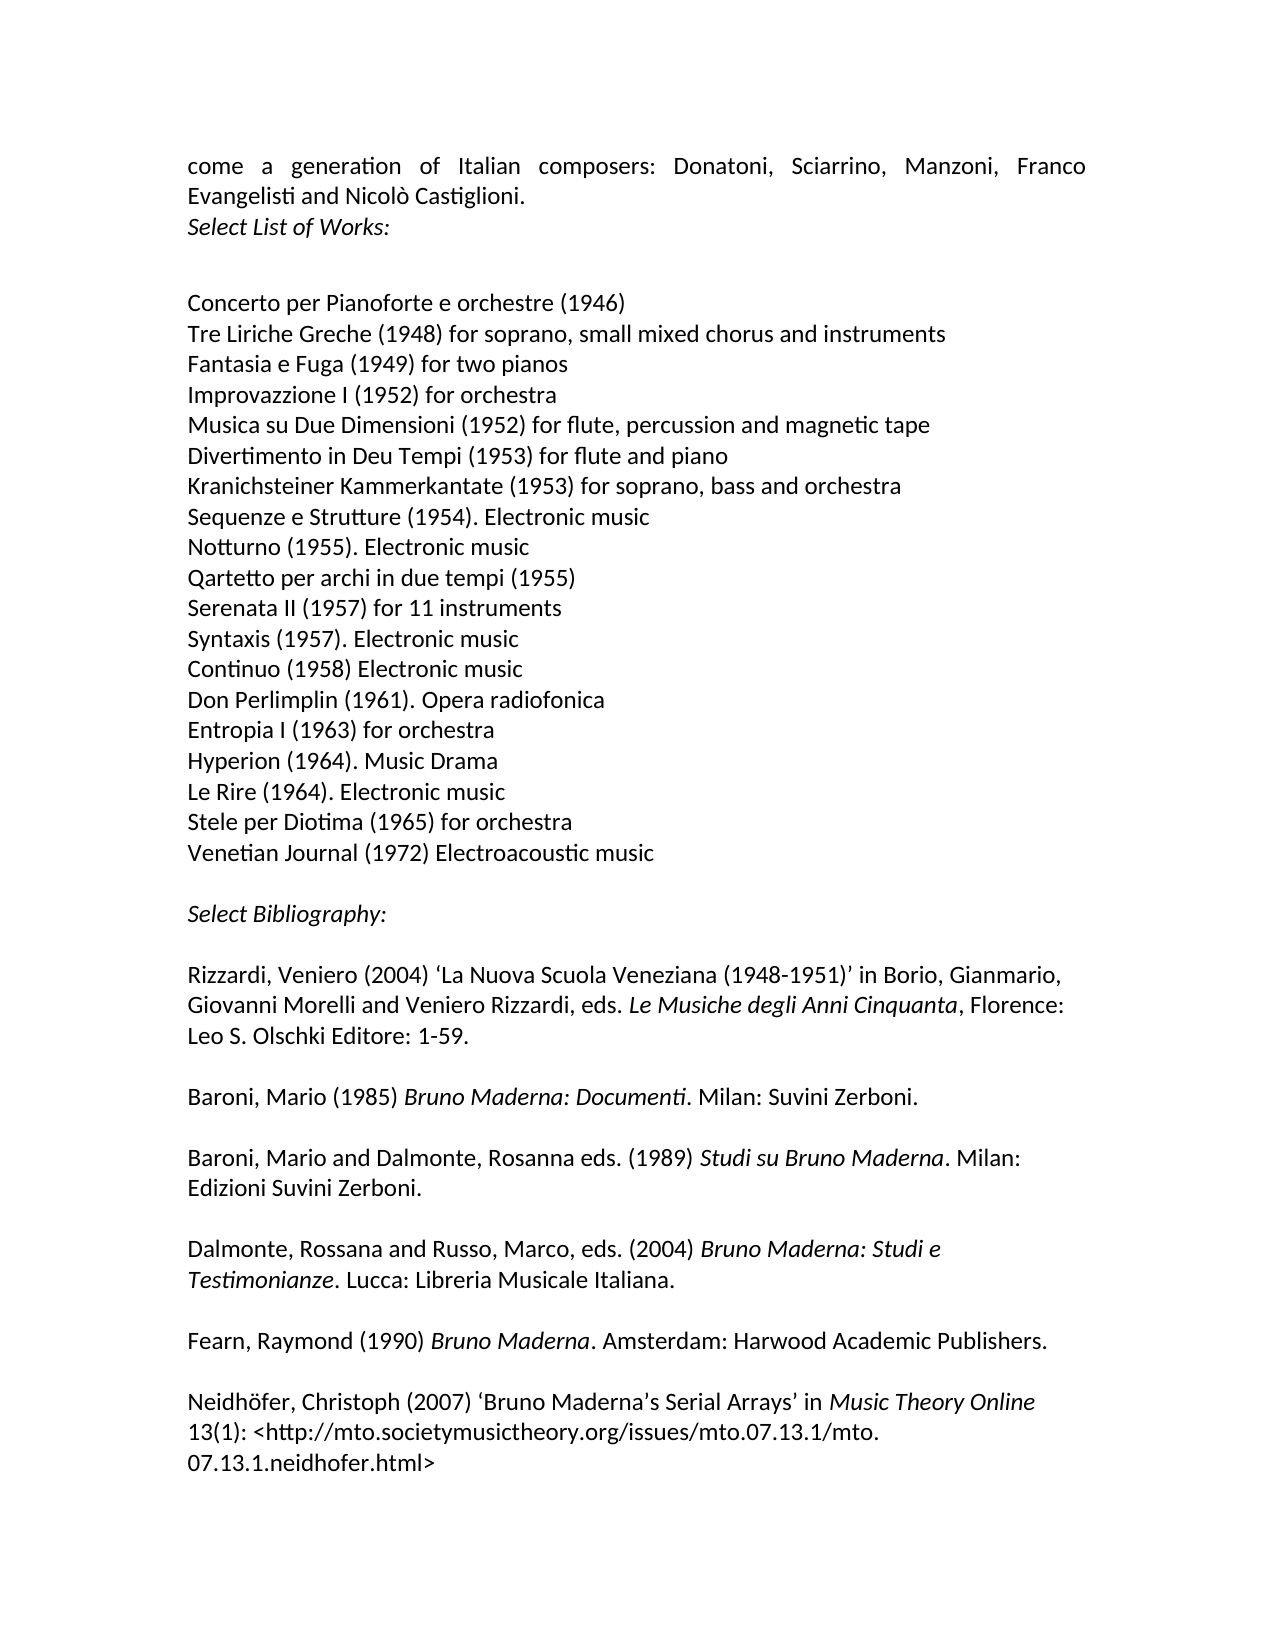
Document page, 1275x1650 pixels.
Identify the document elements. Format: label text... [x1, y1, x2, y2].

text Notturno (1955). Electronic music [187, 531, 1087, 562]
text Fearn, Raymond (1990) Bruno Maderna. Amsterdam: Harwood Academic Publishers. [187, 1325, 1087, 1356]
text Baroni, Mario (1985) Bruno Maderna: Documenti. Milan: Suvini Zerboni. [187, 1081, 1087, 1111]
text Tre Liriche Greche (1948) for soprano, small mixed chorus and instruments [187, 318, 1087, 348]
text Musica su Due Dimensioni (1952) for flute, percussion and magnetic tape [187, 409, 1087, 440]
text Le Rire (1964). Electronic music [187, 776, 1087, 806]
text Rizzardi, Veniero (2004) ‘La Nuova Scuola Veneziana (1948-1951)’ in Borio, Gianmario, Giovanni Morelli and Veniero Rizzardi, eds. Le Musiche degli Anni Cinquanta, Florence: Leo S. Olschki Editore: 1-59. [187, 959, 1087, 1050]
text Syntaxis (1957). Electronic music [187, 623, 1087, 653]
text Improvazzione I (1952) for orchestra [187, 379, 1087, 409]
text Select Bibliography: [187, 898, 1087, 928]
text Serenata II (1957) for 11 instruments [187, 592, 1087, 623]
text Divertimento in Deu Tempi (1953) for flute and piano [187, 440, 1087, 470]
text Qartetto per archi in due tempi (1955) [187, 562, 1087, 592]
text Neidhöfer, Christoph (2007) ‘Bruno Maderna’s Serial Arrays’ in Music Theory Online 13(1): <http://mto.societymusictheory.org/issues/mto.07.13.1/mto. [187, 1386, 1087, 1447]
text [187, 150, 1087, 211]
text Entropia I (1963) for orchestra [187, 714, 1087, 745]
text Continuo (1958) Electronic music [187, 653, 1087, 684]
text Hyperion (1964). Music Drama [187, 745, 1087, 776]
text 07.13.1.neidhofer.html> [187, 1447, 1087, 1478]
text Sequenze e Strutture (1954). Electronic music [187, 501, 1087, 531]
text Venetian Journal (1972) Electroacoustic music [187, 837, 1087, 867]
text Stele per Diotima (1965) for orchestra [187, 806, 1087, 837]
text Baroni, Mario and Dalmonte, Rosanna eds. (1989) Studi su Bruno Maderna. Milan: Edizioni Suvini Zerboni. [187, 1142, 1087, 1203]
text Kranichsteiner Kammerkantate (1953) for soprano, bass and orchestra [187, 470, 1087, 501]
text Select List of Works: [187, 211, 1087, 242]
text Don Perlimplin (1961). Opera radiofonica [187, 684, 1087, 714]
text Concerto per Pianoforte e orchestre (1946) [187, 287, 1087, 318]
text Dalmonte, Rossana and Russo, Marco, eds. (2004) Bruno Maderna: Studi e Testimonianze. Lucca: Libreria Musicale Italiana. [187, 1233, 1087, 1294]
text Fantasia e Fuga (1949) for two pianos [187, 348, 1087, 379]
